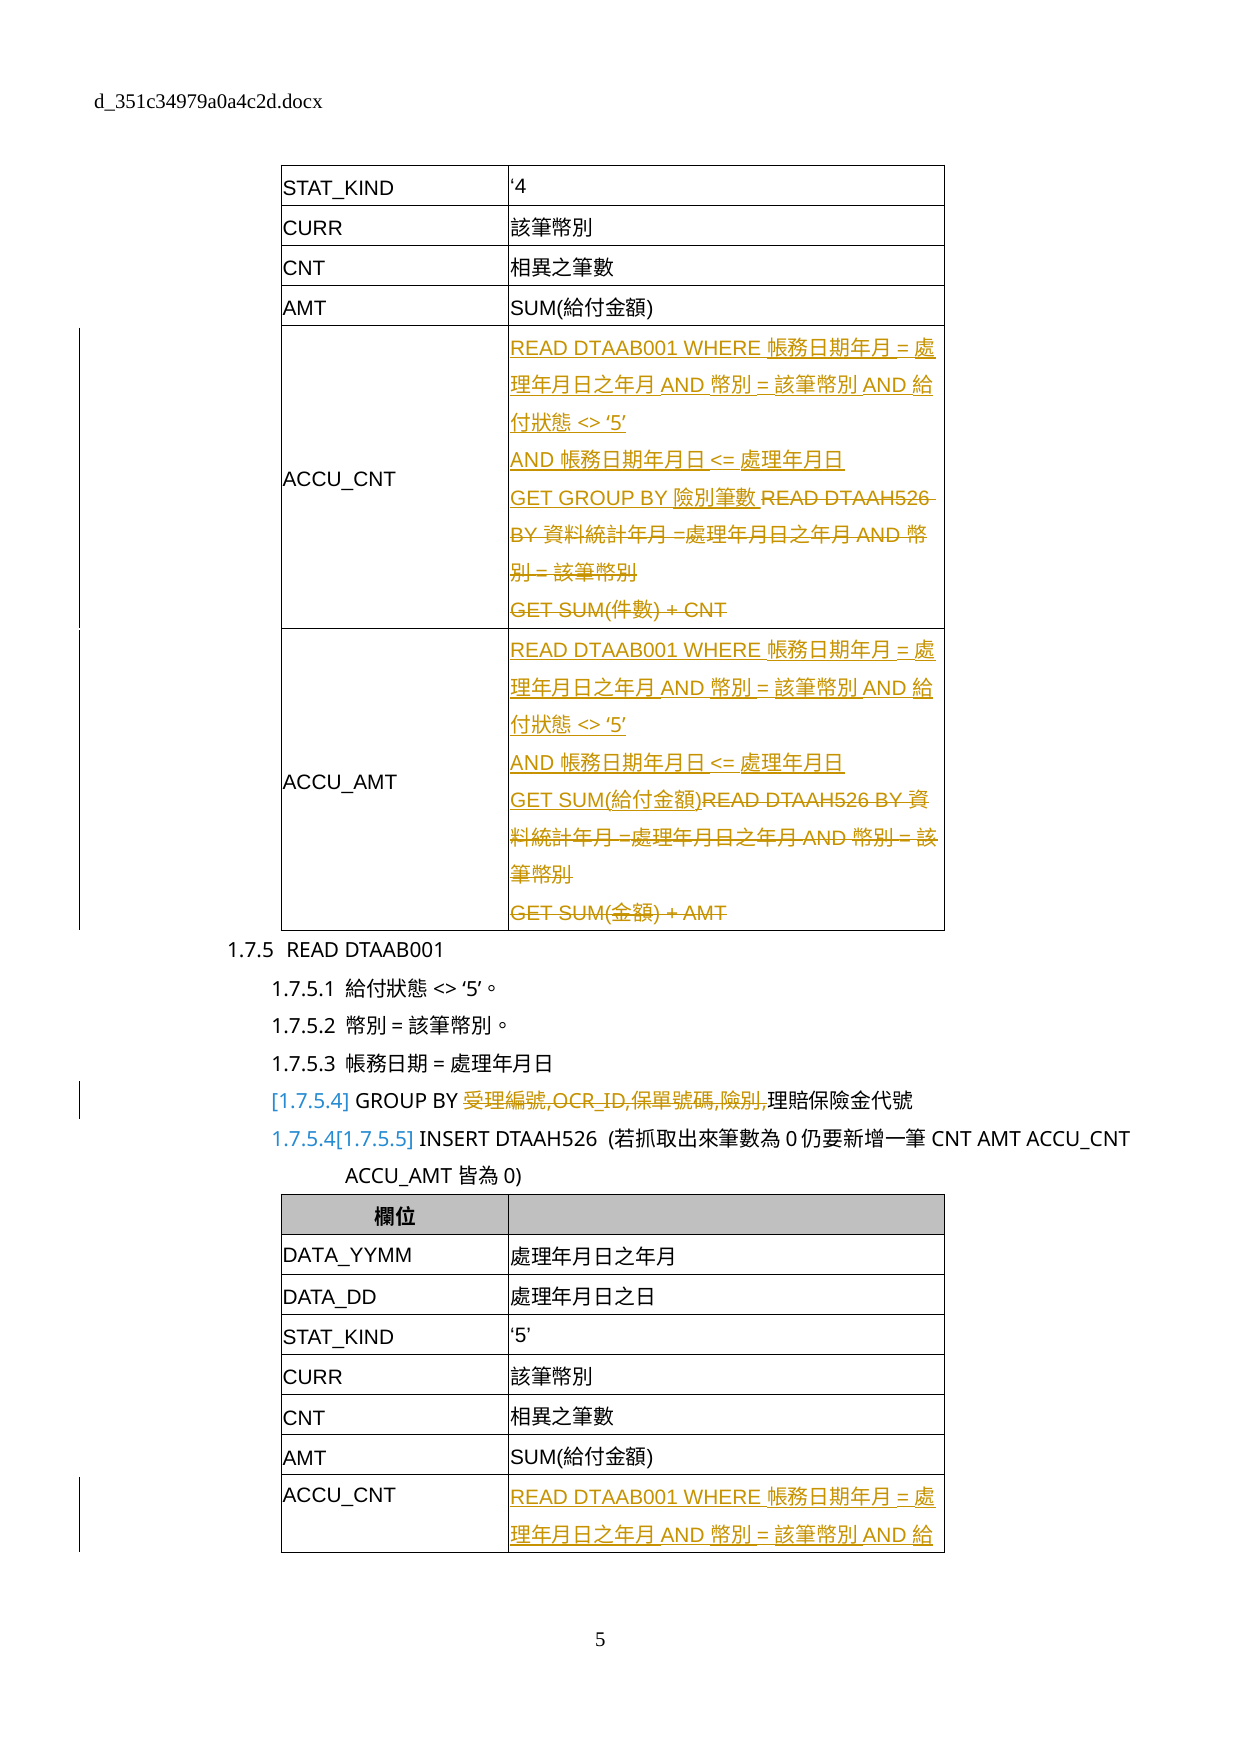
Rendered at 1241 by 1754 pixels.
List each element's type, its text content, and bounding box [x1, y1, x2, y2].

table_cell 該筆幣別 [509, 206, 944, 245]
table_cell 相異之筆數 [509, 246, 944, 285]
table_cell SUM(給付金額) [509, 1435, 944, 1474]
list 帳務日期 = 處理年月日 [271, 1044, 1144, 1081]
table_header [509, 1195, 944, 1234]
table_cell cnt [282, 1395, 508, 1434]
table_header 欄位 [282, 1195, 508, 1234]
table_cell CURR [282, 1355, 508, 1394]
table_cell AMT [282, 1435, 508, 1474]
table_cell 該筆幣別 [509, 1355, 944, 1394]
table_cell stat_kind [282, 1315, 508, 1354]
table_cell accu_AMT [282, 629, 508, 930]
table_cell CURR [282, 206, 508, 245]
table_cell AMT [282, 286, 508, 325]
list INSERT DTAAH526 (若抓取出來筆數為0仍要新增一筆 CNT AMT ACCU_CNT ACCU_AMT 皆為0) [271, 1119, 1144, 1194]
table_cell [509, 629, 944, 930]
list 幣別 = 該筆幣別。 [271, 1006, 1144, 1044]
table_cell ACCU_CNT [282, 326, 508, 627]
table_cell [509, 1475, 944, 1552]
table_cell 處理年月日之年月 [509, 1235, 944, 1274]
table_cell cnt [282, 246, 508, 285]
list GROUP BY 理賠保險金代號 [271, 1081, 1144, 1119]
list 給付狀態 <> ‘5’。 [271, 969, 1144, 1006]
table_cell ACCU_CNT [282, 1475, 508, 1552]
table_cell ‘5’ [509, 1315, 944, 1354]
table_cell DATA_YYMM [282, 1235, 508, 1274]
list READ DTAAB001 [227, 931, 1144, 969]
table_cell 處理年月日之日 [509, 1275, 944, 1314]
table_cell 相異之筆數 [509, 1395, 944, 1434]
table_cell SUM(給付金額) [509, 286, 944, 325]
table_cell [509, 326, 944, 627]
table_cell DATA_dd [282, 1275, 508, 1314]
table_cell stat_kind [282, 166, 508, 204]
table_cell ‘4 [509, 166, 944, 204]
